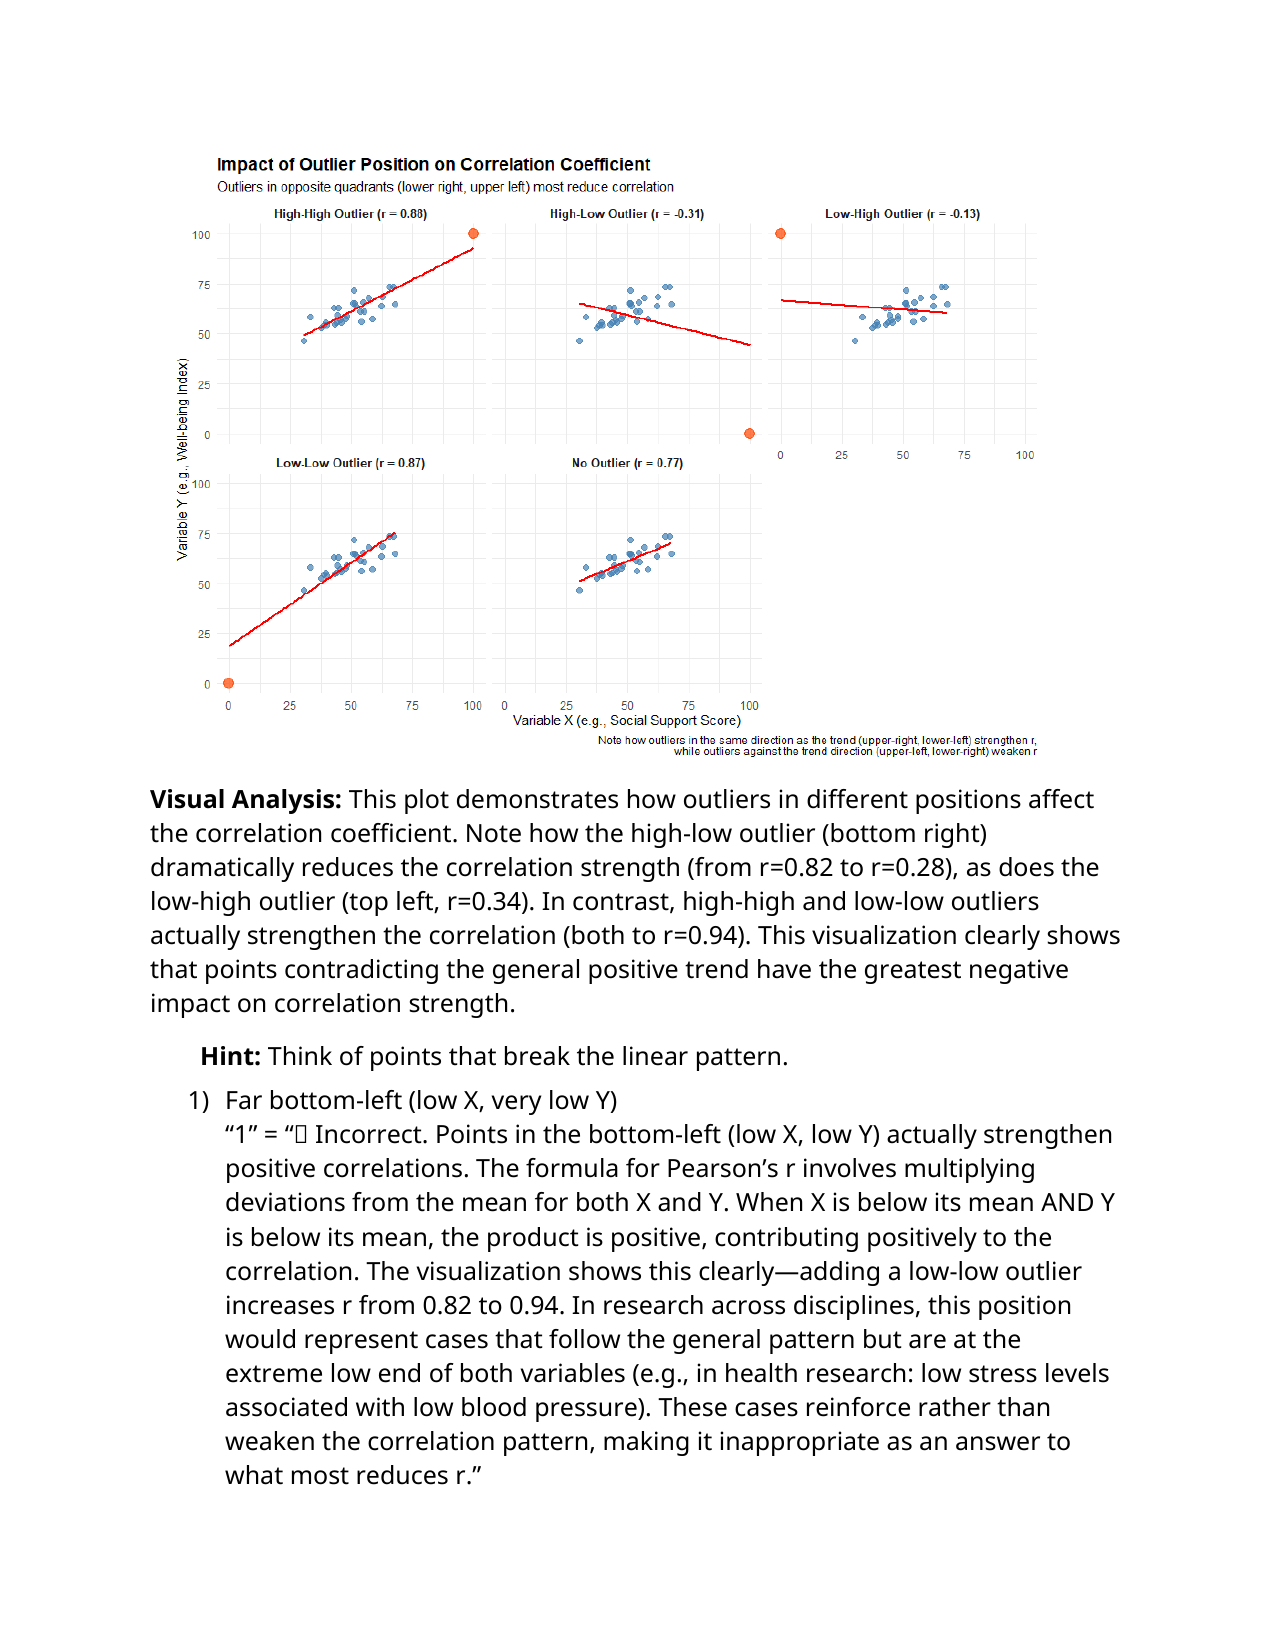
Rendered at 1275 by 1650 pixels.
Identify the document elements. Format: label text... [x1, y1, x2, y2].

list Far bottom‑left (low X, very low Y) “1” = “❌ Incorrect. Points in the bottom-left (low X, low Y) actually strengthen positive correlations. The formula for Pearson’s r involves multiplying deviations from the mean for both X and Y. When X is below its mean AND Y is below its mean, the product is positive, contributing positively to the correlation. The visualization shows this clearly—adding a low-low outlier increases r from 0.82 to 0.94. In research across disciplines, this position would represent cases that follow the general pattern but are at the extreme low end of both variables (e.g., in health research: low stress levels associated with low blood pressure). These cases reinforce rather than weaken the correlation pattern, making it inappropriate as an answer to what most reduces r.” [187, 1083, 1125, 1492]
picture [168, 150, 1044, 763]
text Hint: Think of points that break the linear pattern. [200, 1038, 1075, 1072]
text Visual Analysis: This plot demonstrates how outliers in different positions affect the correlation coefficient. Note how the high-low outlier (bottom right) dramatically reduces the correlation strength (from r=0.82 to r=0.28), as does the low-high outlier (top left, r=0.34). In contrast, high-high and low-low outliers actually strengthen the correlation (both to r=0.94). This visualization clearly shows that points contradicting the general positive trend have the greatest negative impact on correlation strength. [150, 781, 1125, 1020]
